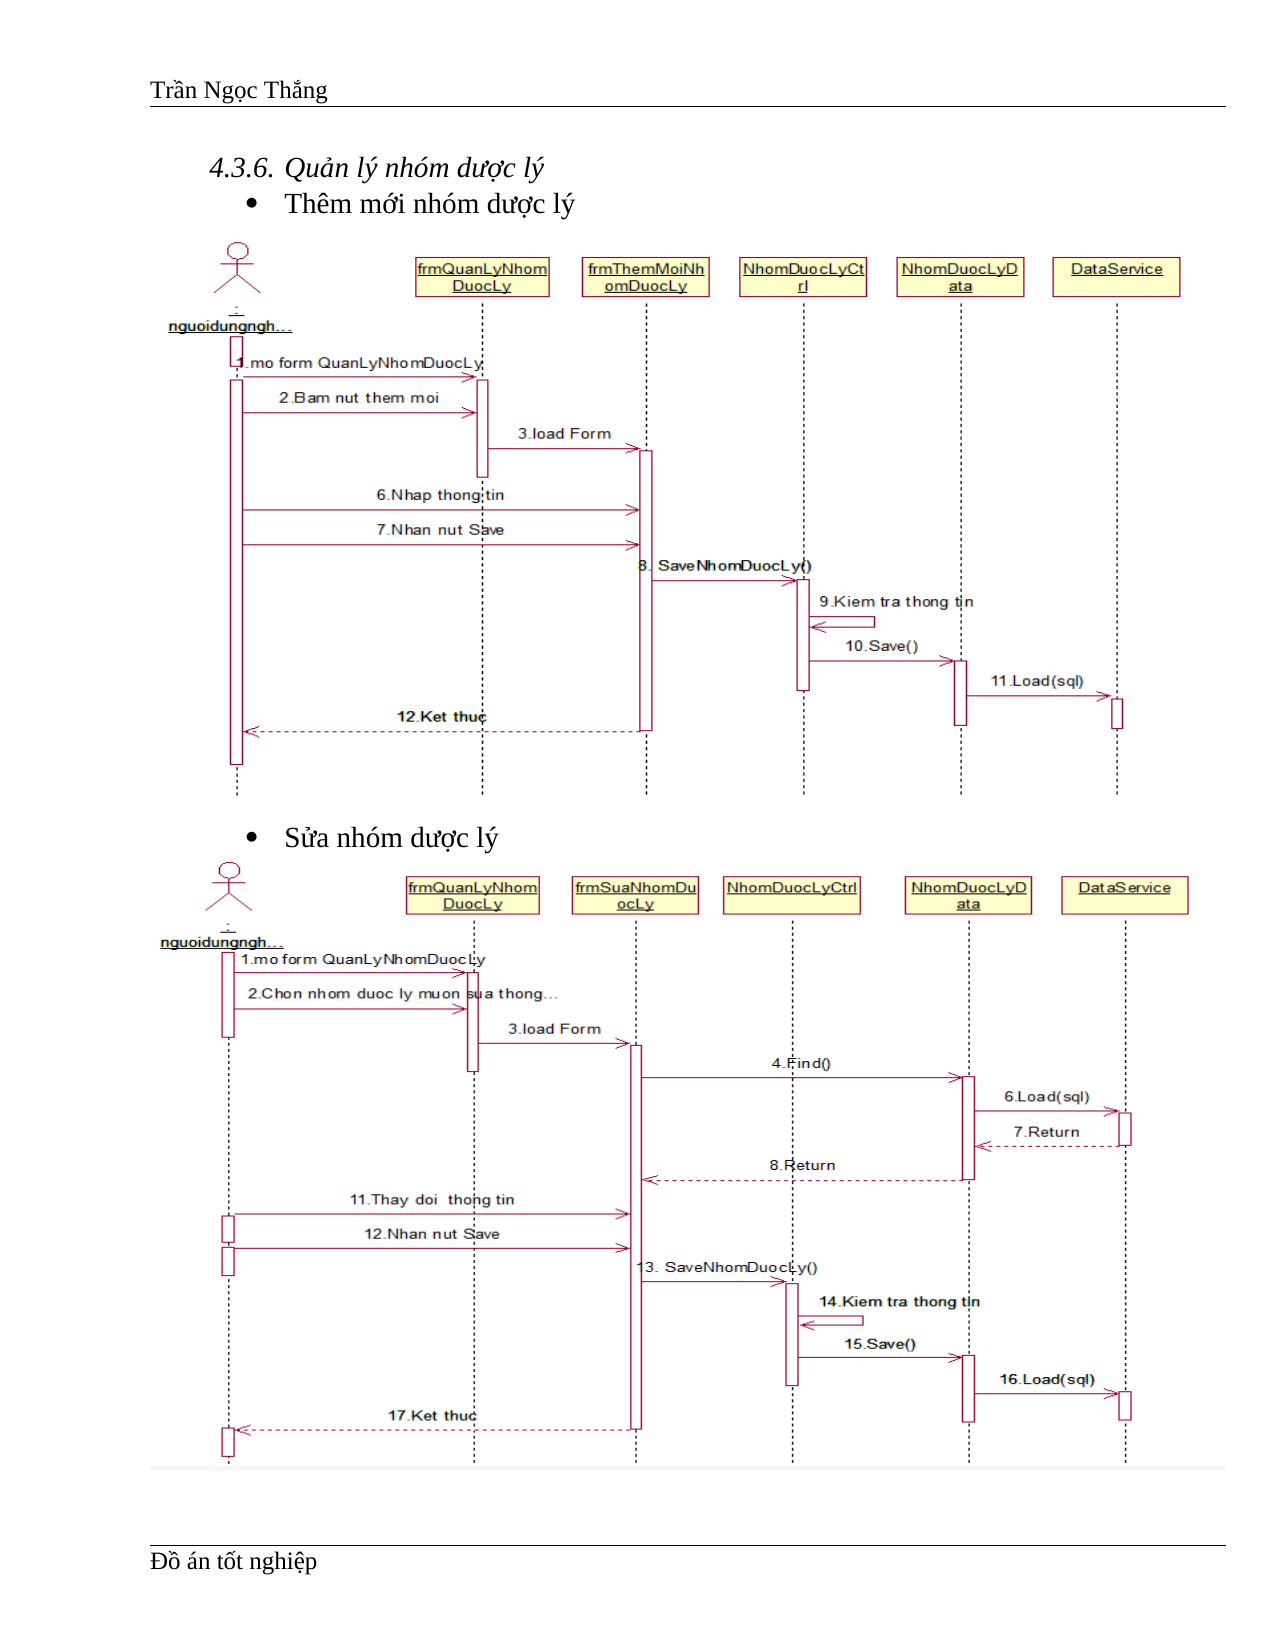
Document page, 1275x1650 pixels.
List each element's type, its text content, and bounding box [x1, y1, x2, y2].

list Sửa nhóm dược lý [247, 821, 1226, 854]
list Thêm mới nhóm dược lý [247, 186, 1226, 220]
picture [150, 856, 1226, 1471]
list Quản lý nhóm dược lý [209, 150, 1226, 183]
picture [150, 239, 1226, 802]
